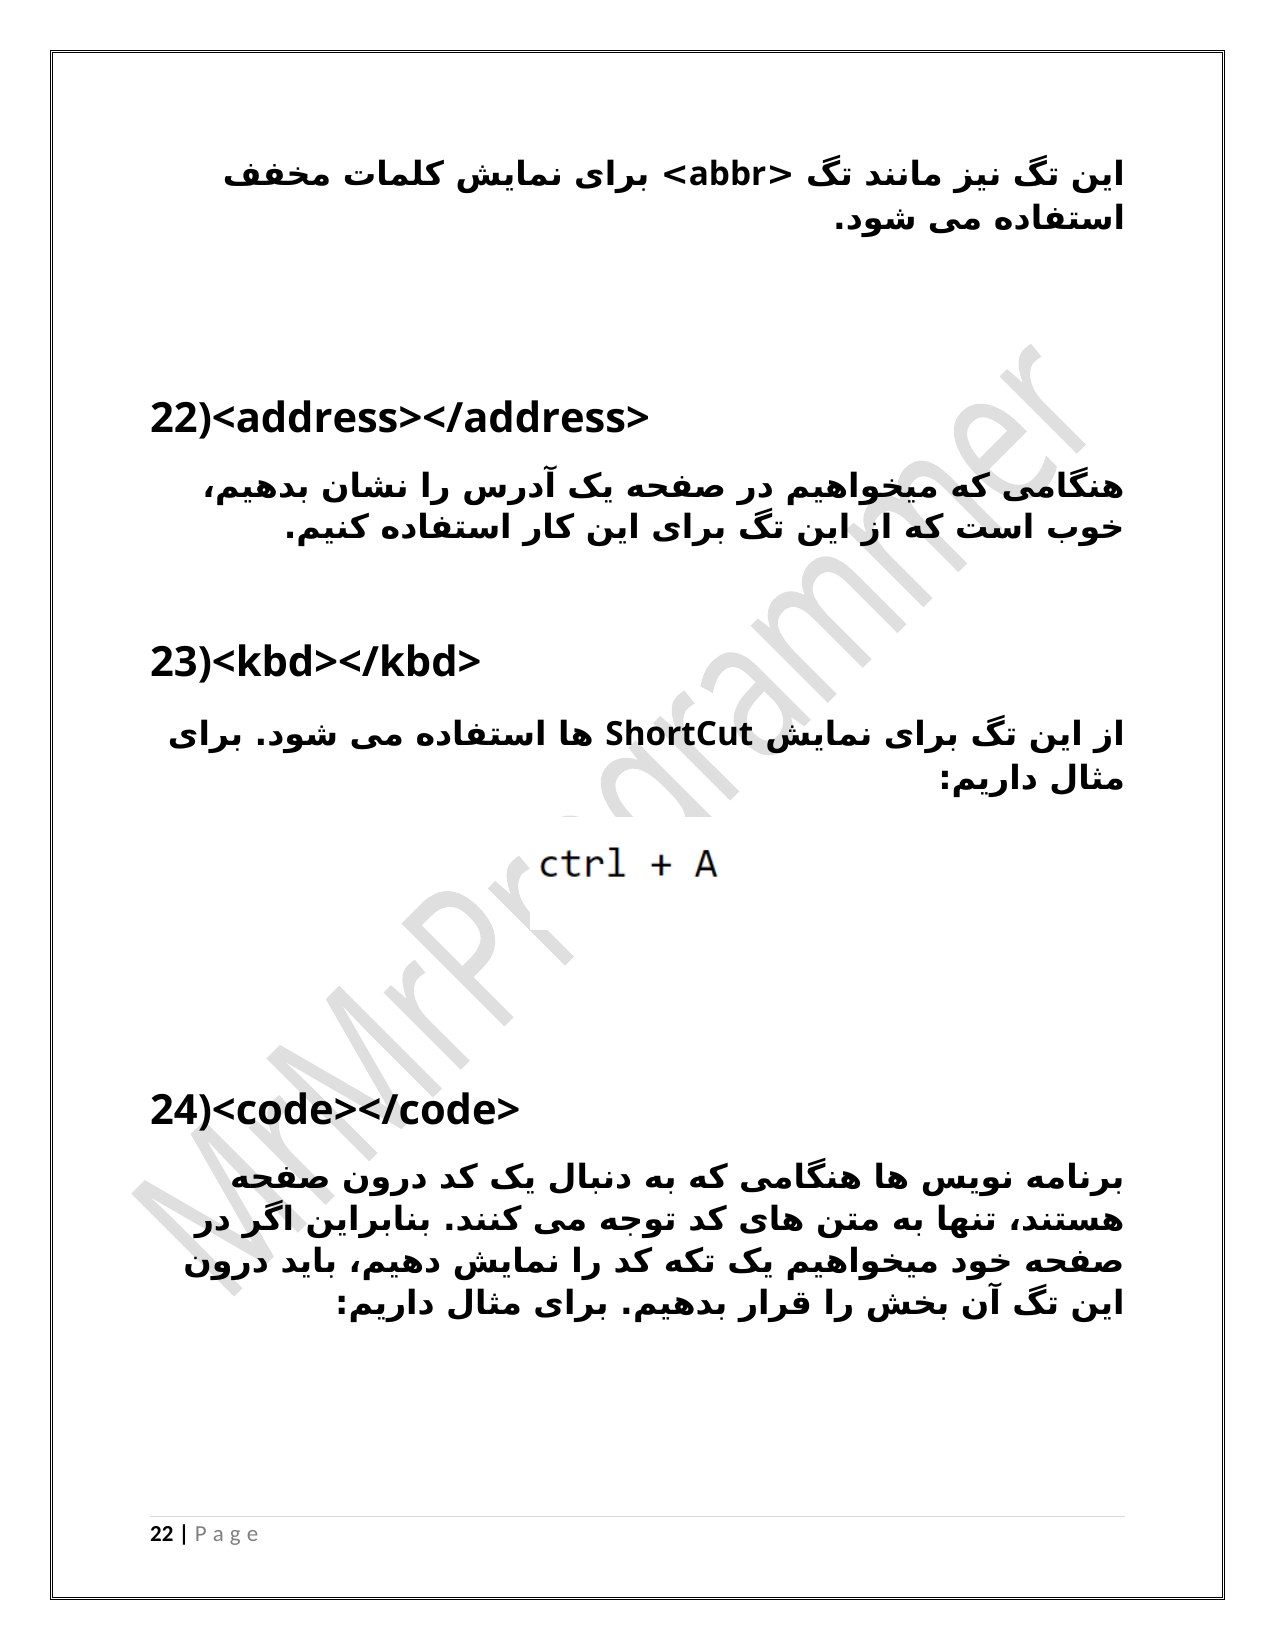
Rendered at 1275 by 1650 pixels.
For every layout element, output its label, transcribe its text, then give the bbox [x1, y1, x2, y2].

text از این تگ برای نمایش ShortCut ها استفاده می شود. برای مثال داریم: [150, 710, 1125, 797]
text 24)<code></code> [150, 1080, 1125, 1136]
text برنامه نویس ها هنگامی که به دنبال یک کد درون صفحه هستند، تنها به متن های کد توجه می کنند. بنابراین اگر در صفحه خود میخواهیم یک تکه کد را نمایش دهیم، باید درون این تگ آن بخش را قرار بدهیم. برای مثال داریم: [150, 1158, 1125, 1322]
text 22)<address></address> [150, 388, 1125, 445]
text این تگ نیز مانند تگ <abbr> برای نمایش کلمات مخفف استفاده می شود. [150, 150, 1125, 237]
picture [530, 817, 745, 930]
text 23)<kbd></kbd> [150, 632, 1125, 689]
text هنگامی که میخواهیم در صفحه یک آدرس را نشان بدهیم،‌ خوب است که از این تگ برای این کار استفاده کنیم. [150, 466, 1125, 547]
